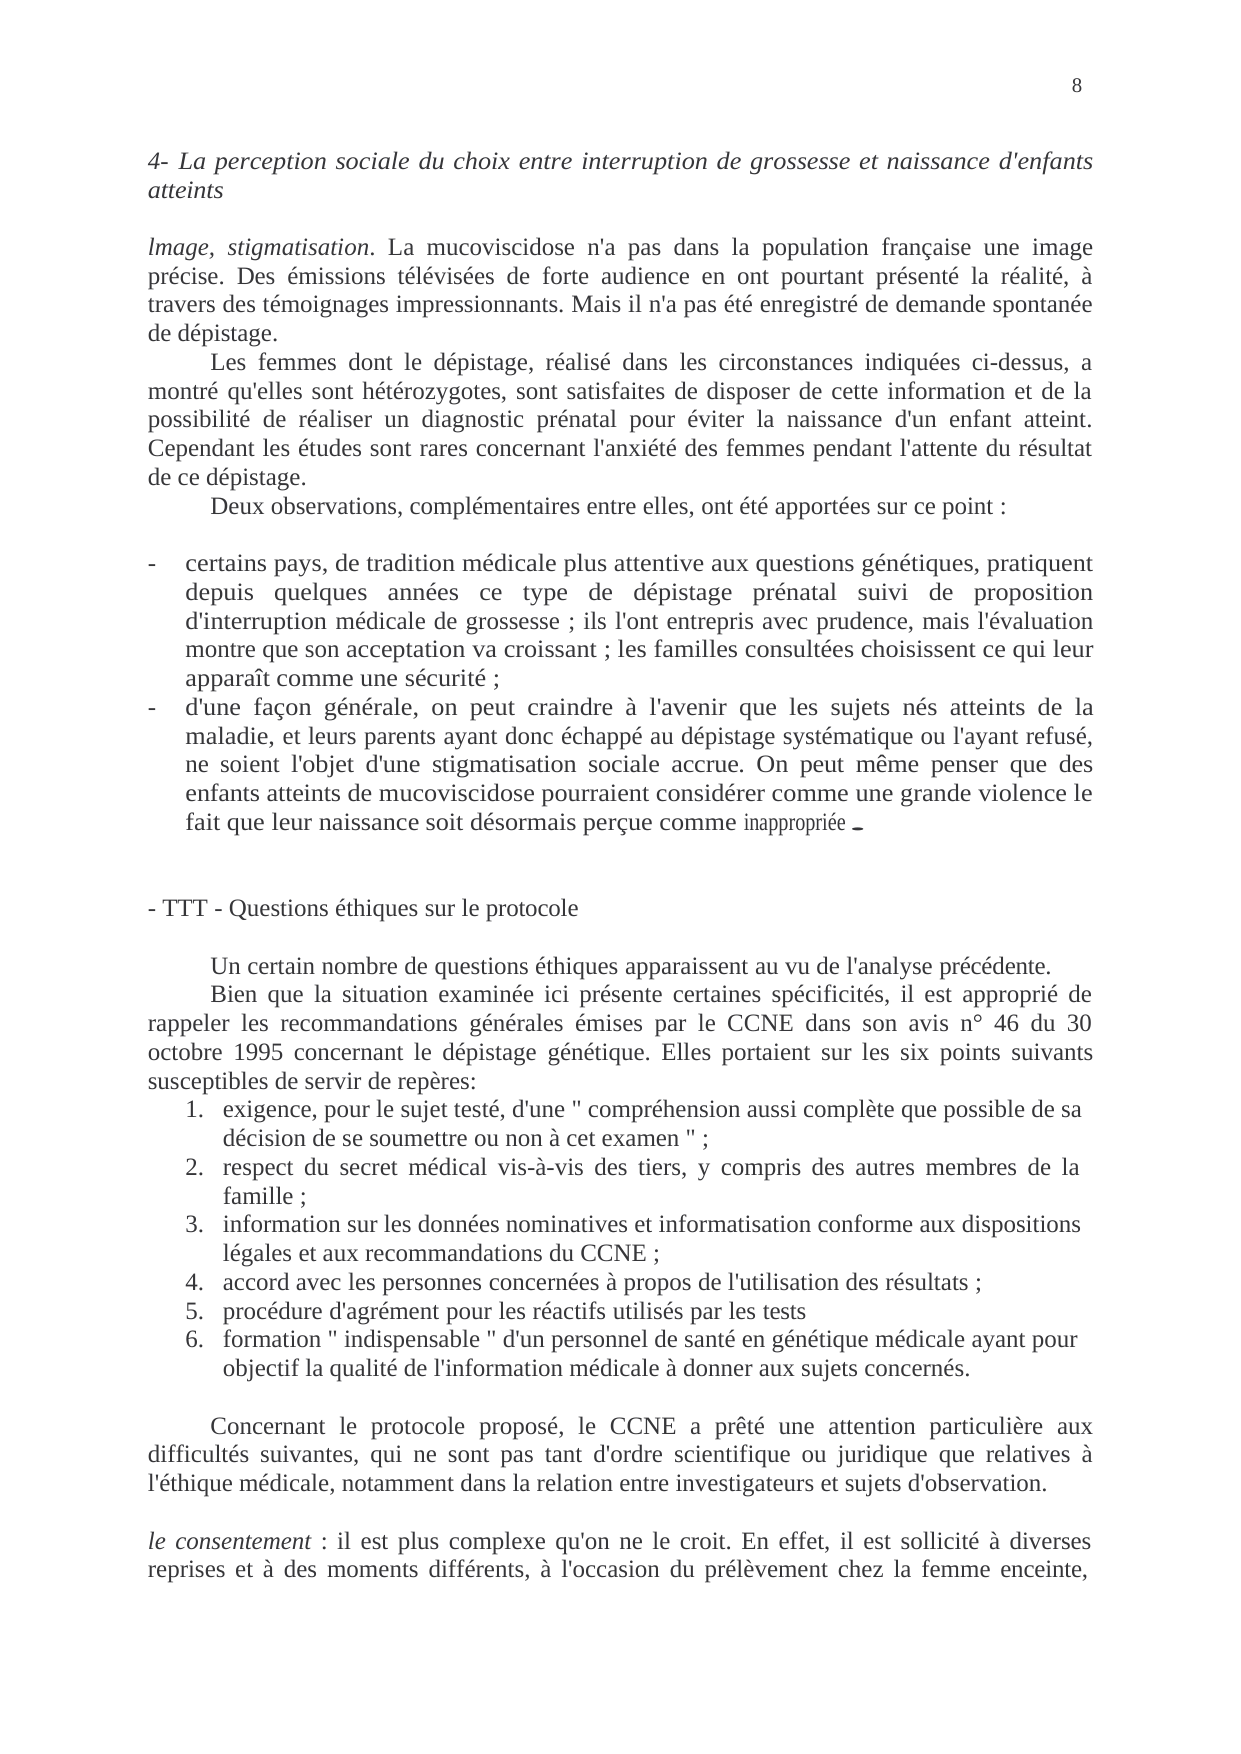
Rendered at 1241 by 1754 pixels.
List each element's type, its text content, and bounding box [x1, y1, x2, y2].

text le consentement : il est plus complexe qu'on ne le croit. En effet, il est sollicité à diverses reprises et à des moments différents, à l'occasion du prélèvement chez la femme enceinte, [148, 1526, 1094, 1583]
list information sur les données nominatives et informatisation conforme aux dispositions légales et aux recommandations du CCNE ; [185, 1209, 1093, 1267]
text Un certain nombre de questions éthiques apparaissent au vu de l'analyse précédente. [210, 951, 1111, 979]
list exigence, pour le sujet testé, d'une " compréhension aussi complète que possible de sa décision de se soumettre ou non à cet examen " ; [185, 1094, 1093, 1152]
list La perception sociale du choix entre interruption de grossesse et naissance d'enfants atteints [148, 146, 1094, 203]
text lmage, stigmatisation. La mucoviscidose n'a pas dans la population française une image précise. Des émissions télévisées de forte audience en ont pourtant présenté la réalité, à travers des témoignages impressionnants. Mais il n'a pas été enregistré de demande spontanée de dépistage. [148, 232, 1094, 347]
text Deux observations, complémentaires entre elles, ont été apportées sur ce point : [210, 491, 1111, 519]
list d'une façon générale, on peut craindre à l'avenir que les sujets nés atteints de la maladie, et leurs parents ayant donc échappé au dépistage systématique ou l'ayant refusé, ne soient l'objet d'une stigmatisation sociale accrue. On peut même penser que des enfants atteints de mucoviscidose pourraient considérer comme une grande violence le fait que leur naissance soit désormais perçue comme inappropriée. [148, 692, 1094, 836]
list procédure d'agrément pour les réactifs utilisés par les tests [185, 1296, 1111, 1324]
list accord avec les personnes concernées à propos de l'utilisation des résultats ; [185, 1267, 1111, 1296]
list formation " indispensable " d'un personnel de santé en génétique médicale ayant pour objectif la qualité de l'information médicale à donner aux sujets concernés. [185, 1324, 1093, 1382]
text Les femmes dont le dépistage, réalisé dans les circonstances indiquées ci-dessus, a montré qu'elles sont hétérozygotes, sont satisfaites de disposer de cette information et de la possibilité de réaliser un diagnostic prénatal pour éviter la naissance d'un enfant atteint. Cependant les études sont rares concernant l'anxiété des femmes pendant l'attente du résultat de ce dépistage. [148, 347, 1094, 491]
text Concernant le protocole proposé, le CCNE a prêté une attention particulière aux difficultés suivantes, qui ne sont pas tant d'ordre scientifique ou juridique que relatives à l'éthique médicale, notamment dans la relation entre investigateurs et sujets d'observation. [148, 1411, 1094, 1497]
list certains pays, de tradition médicale plus attentive aux questions génétiques, pratiquent depuis quelques années ce type de dépistage prénatal suivi de proposition d'interruption médicale de grossesse ; ils l'ont entrepris avec prudence, mais l'évaluation montre que son acceptation va croissant ; les familles consultées choisissent ce qui leur apparaît comme une sécurité ; [148, 548, 1094, 692]
text Bien que la situation examinée ici présente certaines spécificités, il est approprié de rappeler les recommandations générales émises par le CCNE dans son avis n° 46 du 30 octobre 1995 concernant le dépistage génétique. Elles portaient sur les six points suivants susceptibles de servir de repères: [148, 979, 1094, 1094]
list respect du secret médical vis-à-vis des tiers, y compris des autres membres de la famille ; [185, 1152, 1093, 1209]
list TTT - Questions éthiques sur le protocole [148, 893, 1111, 922]
